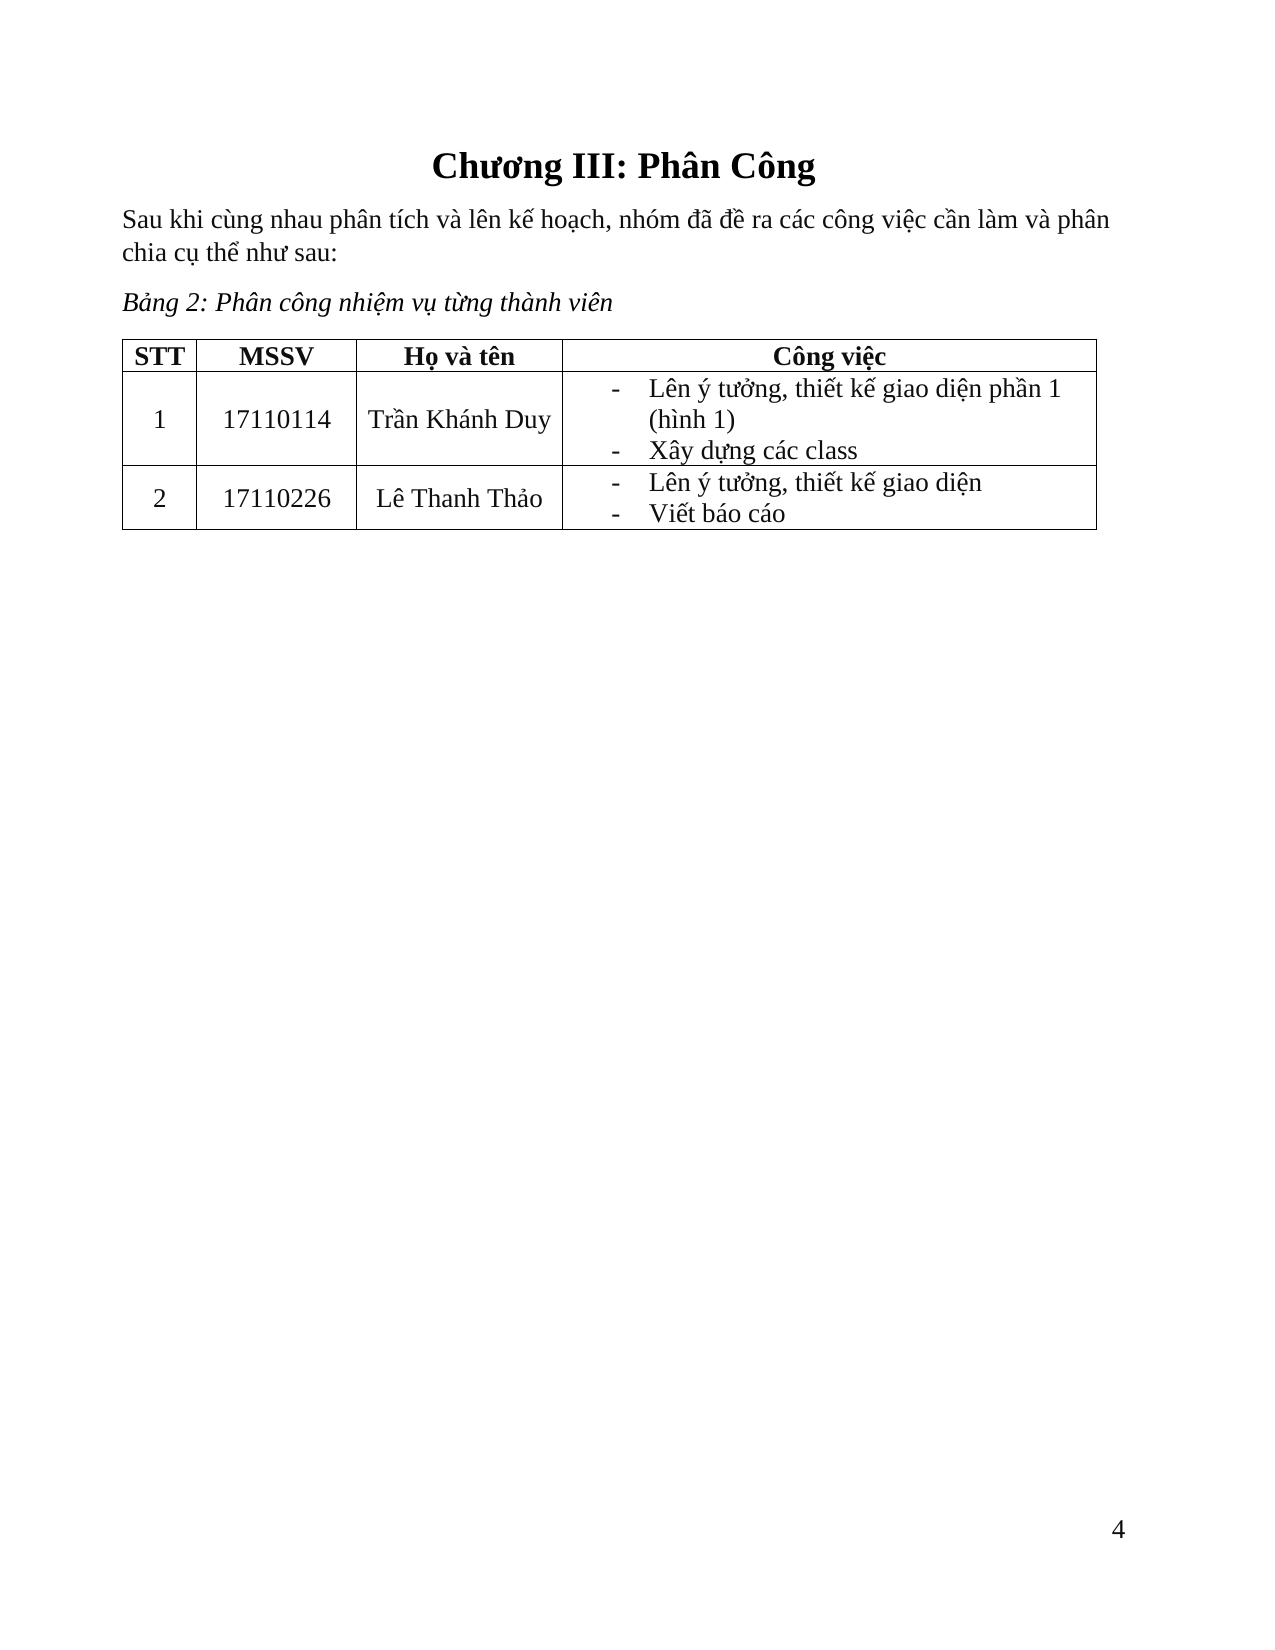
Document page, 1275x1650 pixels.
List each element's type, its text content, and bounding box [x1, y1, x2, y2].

text Bảng 2: Phân công nhiệm vụ từng thành viên [122, 287, 1125, 318]
table_cell 17110226 [197, 466, 356, 528]
table_header STT [123, 340, 196, 371]
table_header Công việc [563, 340, 1096, 371]
table_cell Lên ý tưởng, thiết kế giao diện Viết báo cáo [563, 466, 1096, 528]
table_cell 1 [123, 372, 196, 465]
table_header MSSV [197, 340, 356, 371]
subtitle Chương III: Phân Công [122, 144, 1125, 187]
table_cell Lê Thanh Thảo [357, 466, 562, 528]
table_cell 2 [123, 466, 196, 528]
table_header Họ và tên [357, 340, 562, 371]
table_cell Lên ý tưởng, thiết kế giao diện phần 1 (hình 1) Xây dựng các class [563, 372, 1096, 465]
text Sau khi cùng nhau phân tích và lên kế hoạch, nhóm đã đề ra các công việc cần làm và phân chia cụ thể như sau: [122, 203, 1125, 267]
table_cell 17110114 [197, 372, 356, 465]
table_cell Trần Khánh Duy [357, 372, 562, 465]
